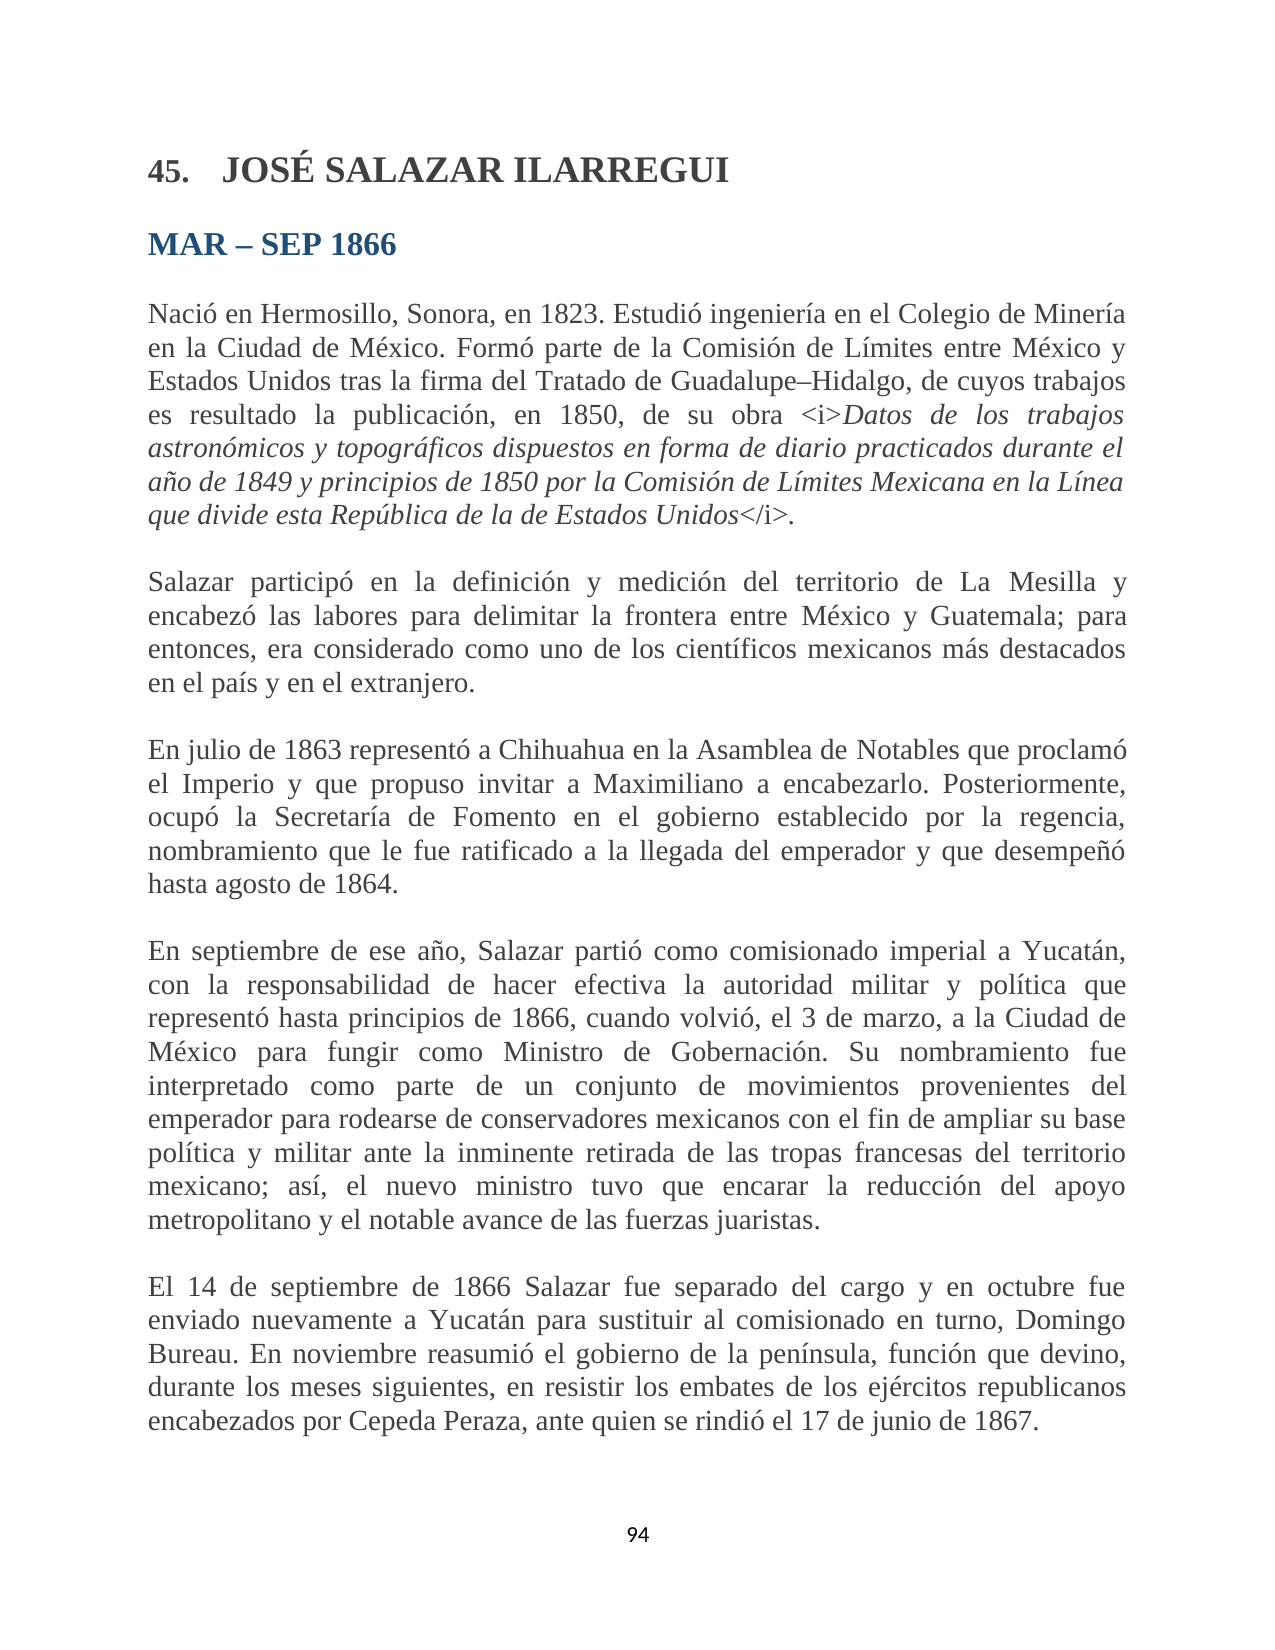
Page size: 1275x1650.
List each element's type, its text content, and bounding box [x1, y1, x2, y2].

text Nació en Hermosillo, Sonora, en 1823. Estudió ingeniería en el Colegio de Minería en la Ciudad de México. Formó parte de la Comisión de Límites entre México y Estados Unidos tras la firma del Tratado de Guadalupe–Hidalgo, de cuyos trabajos es resultado la publicación, en 1850, de su obra <i>Datos de los trabajos astronómicos y topográficos dispuestos en forma de diario practicados durante el año de 1849 y principios de 1850 por la Comisión de Límites Mexicana en la Línea que divide esta República de la de Estados Unidos</i>. [148, 296, 1127, 531]
list JOSÉ SALAZAR ILARREGUI [148, 148, 1127, 191]
text MAR – SEP 1866 [148, 224, 1127, 263]
text El 14 de septiembre de 1866 Salazar fue separado del cargo y en octubre fue enviado nuevamente a Yucatán para sustituir al comisionado en turno, Domingo Bureau. En noviembre reasumió el gobierno de la península, función que devino, durante los meses siguientes, en resistir los embates de los ejércitos republicanos encabezados por Cepeda Peraza, ante quien se rindió el 17 de junio de 1867. [148, 1269, 1127, 1437]
text En julio de 1863 representó a Chihuahua en la Asamblea de Notables que proclamó el Imperio y que propuso invitar a Maximiliano a encabezarlo. Posteriormente, ocupó la Secretaría de Fomento en el gobierno establecido por la regencia, nombramiento que le fue ratificado a la llegada del emperador y que desempeñó hasta agosto de 1864. [148, 732, 1127, 900]
text En septiembre de ese año, Salazar partió como comisionado imperial a Yucatán, con la responsabilidad de hacer efectiva la autoridad militar y política que representó hasta principios de 1866, cuando volvió, el 3 de marzo, a la Ciudad de México para fungir como Ministro de Gobernación. Su nombramiento fue interpretado como parte de un conjunto de movimientos provenientes del emperador para rodearse de conservadores mexicanos con el fin de ampliar su base política y militar ante la inminente retirada de las tropas francesas del territorio mexicano; así, el nuevo ministro tuvo que encarar la reducción del apoyo metropolitano y el notable avance de las fuerzas juaristas. [148, 933, 1127, 1235]
text Salazar participó en la definición y medición del territorio de La Mesilla y encabezó las labores para delimitar la frontera entre México y Guatemala; para entonces, era considerado como uno de los científicos mexicanos más destacados en el país y en el extranjero. [148, 564, 1127, 699]
